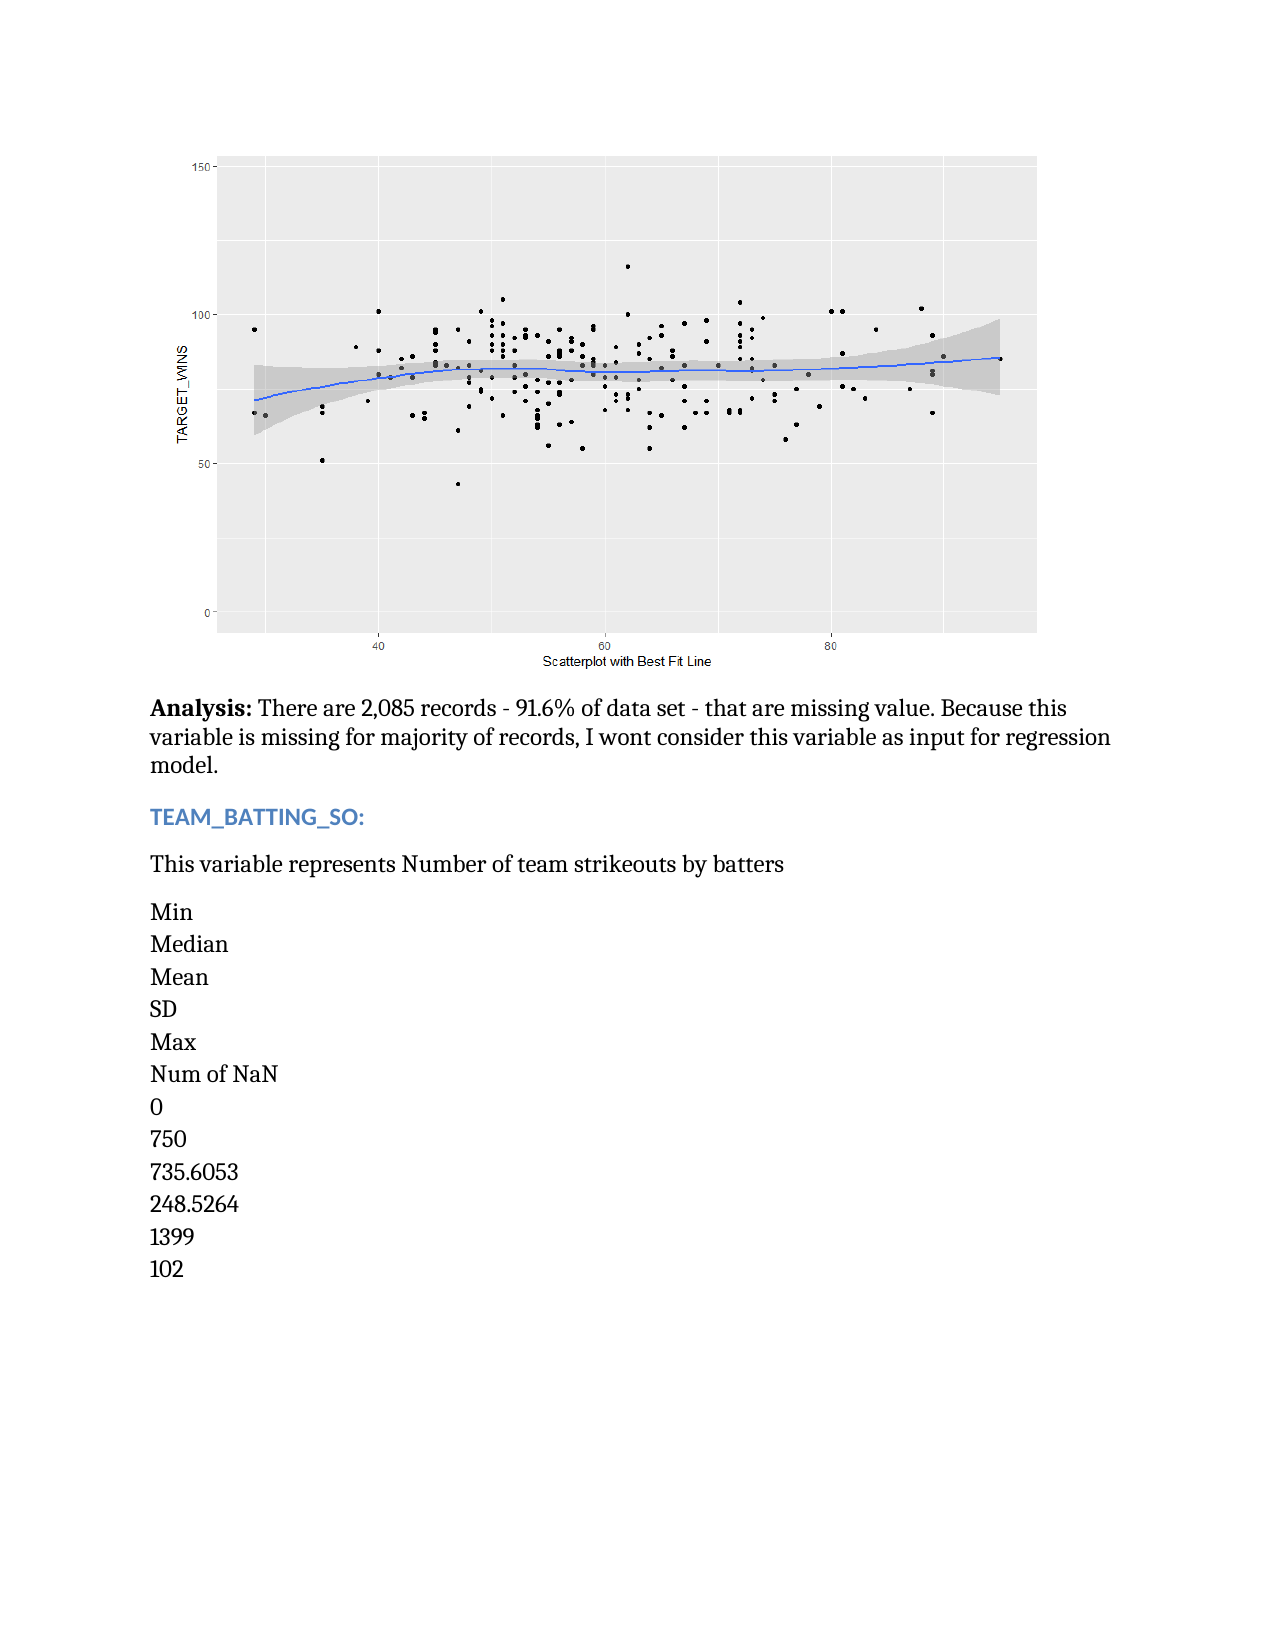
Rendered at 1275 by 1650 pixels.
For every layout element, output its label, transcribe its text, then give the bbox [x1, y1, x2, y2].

text Median [150, 930, 1125, 959]
text Mean [150, 963, 1125, 991]
text Num of NaN [150, 1060, 1125, 1089]
text 0 [150, 1093, 1125, 1121]
text This variable represents Number of team strikeouts by batters [150, 850, 1125, 879]
subtitle TEAM_BATTING_SO: [150, 801, 1125, 831]
text SD [150, 995, 1125, 1024]
text 735.6053 [150, 1158, 1125, 1186]
text 750 [150, 1125, 1125, 1154]
picture [168, 150, 1044, 675]
text Analysis: There are 2,085 records - 91.6% of data set - that are missing value. Because this variable is missing for majority of records, I wont consider this variable as input for regression model. [150, 694, 1125, 780]
text Max [150, 1028, 1125, 1056]
text Min [150, 898, 1125, 926]
text 1399 [150, 1223, 1125, 1251]
text 102 [150, 1255, 1125, 1284]
text 248.5264 [150, 1190, 1125, 1219]
